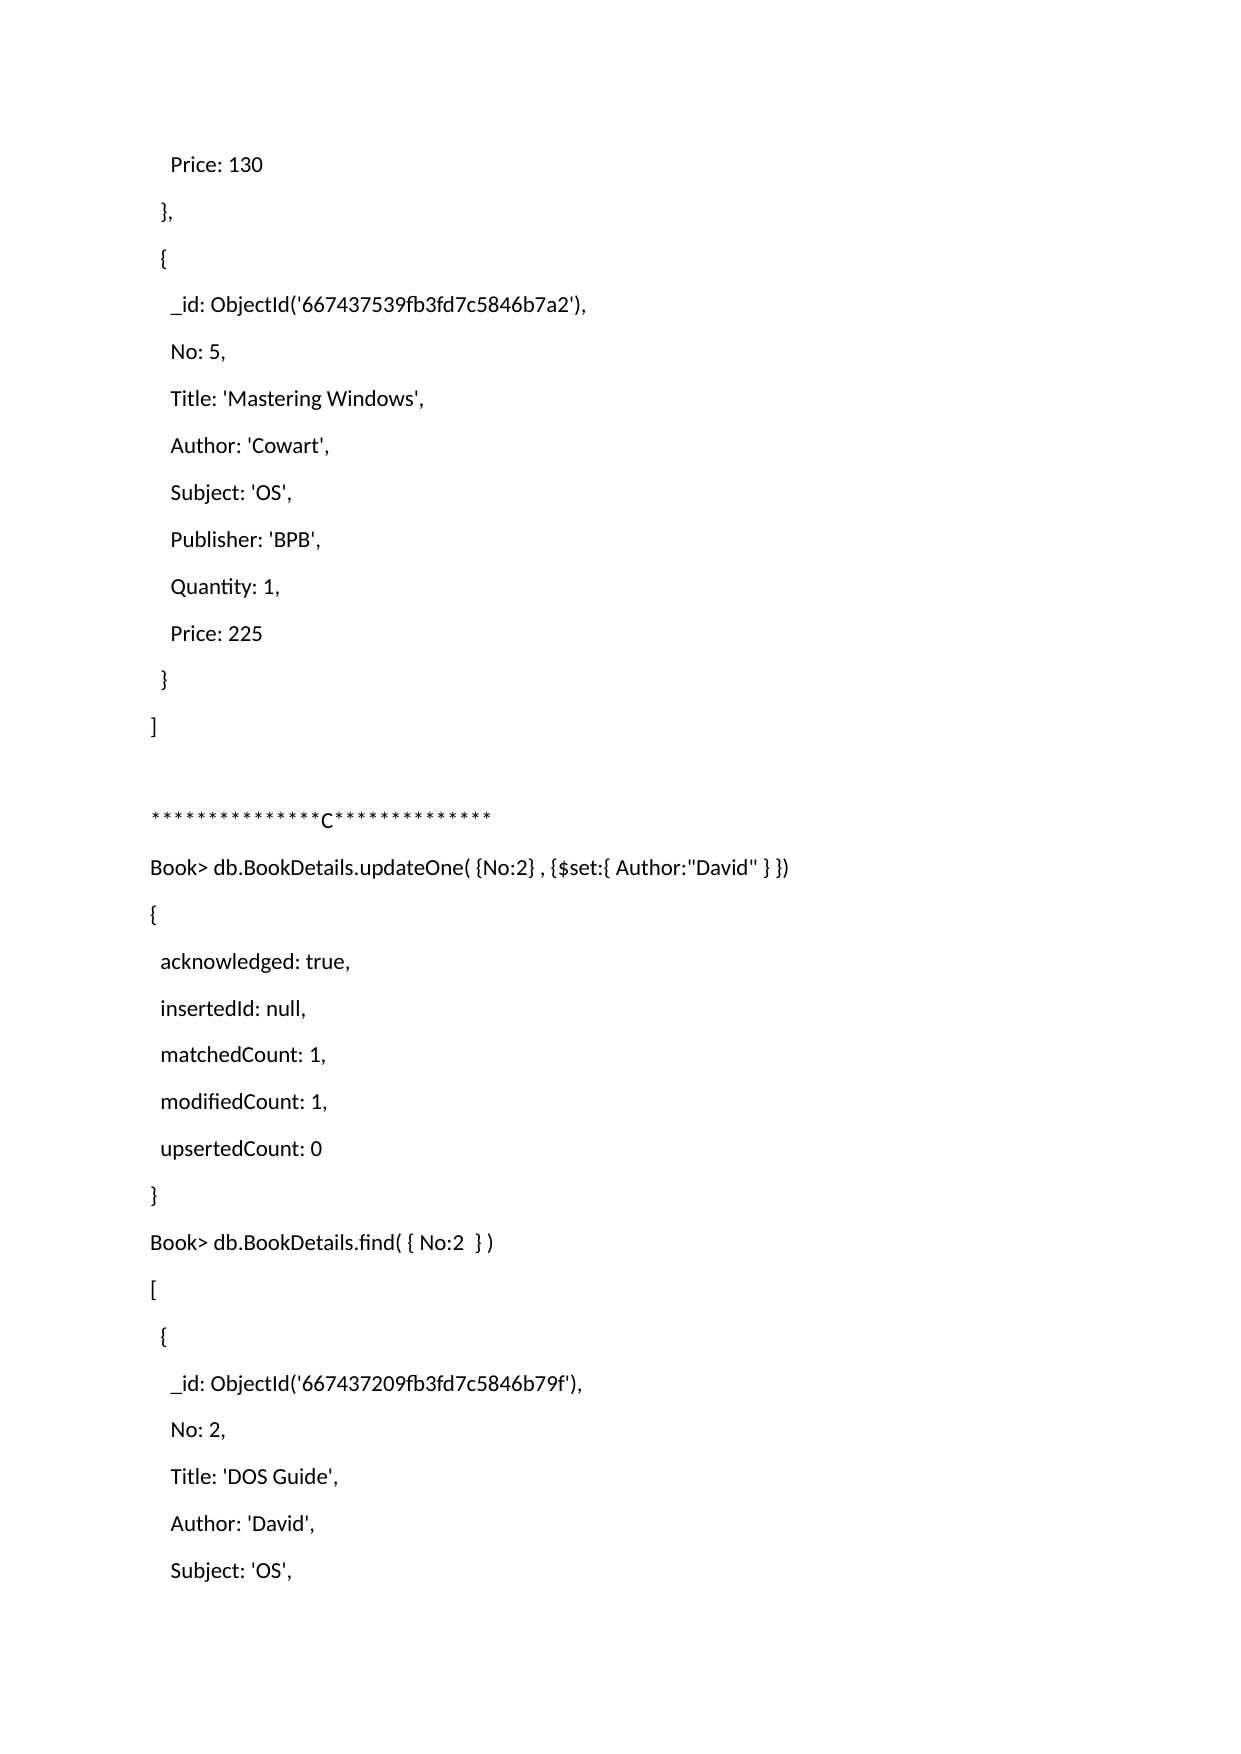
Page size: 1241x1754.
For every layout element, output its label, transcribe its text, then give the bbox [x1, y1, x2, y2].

text ] [150, 712, 1090, 741]
text ***************C************** [150, 806, 1090, 834]
text { [150, 244, 1090, 272]
text Subject: 'OS', [150, 1556, 1090, 1584]
text matchedCount: 1, [150, 1041, 1090, 1069]
text Title: 'DOS Guide', [150, 1462, 1090, 1491]
text { [150, 900, 1090, 928]
text Book> db.BookDetails.updateOne( {No:2} , {$set:{ Author:"David" } }) [150, 853, 1090, 881]
text No: 2, [150, 1416, 1090, 1444]
text _id: ObjectId('667437539fb3fd7c5846b7a2'), [150, 291, 1090, 319]
text { [150, 1322, 1090, 1350]
text Price: 130 [150, 150, 1090, 178]
text } [150, 1181, 1090, 1209]
text Subject: 'OS', [150, 478, 1090, 506]
text } [150, 666, 1090, 694]
text Price: 225 [150, 619, 1090, 647]
text Quantity: 1, [150, 572, 1090, 600]
text _id: ObjectId('667437209fb3fd7c5846b79f'), [150, 1369, 1090, 1397]
text Publisher: 'BPB', [150, 525, 1090, 553]
text No: 5, [150, 337, 1090, 366]
text Author: 'David', [150, 1509, 1090, 1537]
text }, [150, 197, 1090, 225]
text Title: 'Mastering Windows', [150, 384, 1090, 412]
text Author: 'Cowart', [150, 431, 1090, 459]
text [ [150, 1275, 1090, 1303]
text Book> db.BookDetails.find( { No:2 } ) [150, 1228, 1090, 1256]
text insertedId: null, [150, 994, 1090, 1022]
text acknowledged: true, [150, 947, 1090, 975]
text upsertedCount: 0 [150, 1134, 1090, 1162]
text modifiedCount: 1, [150, 1087, 1090, 1116]
